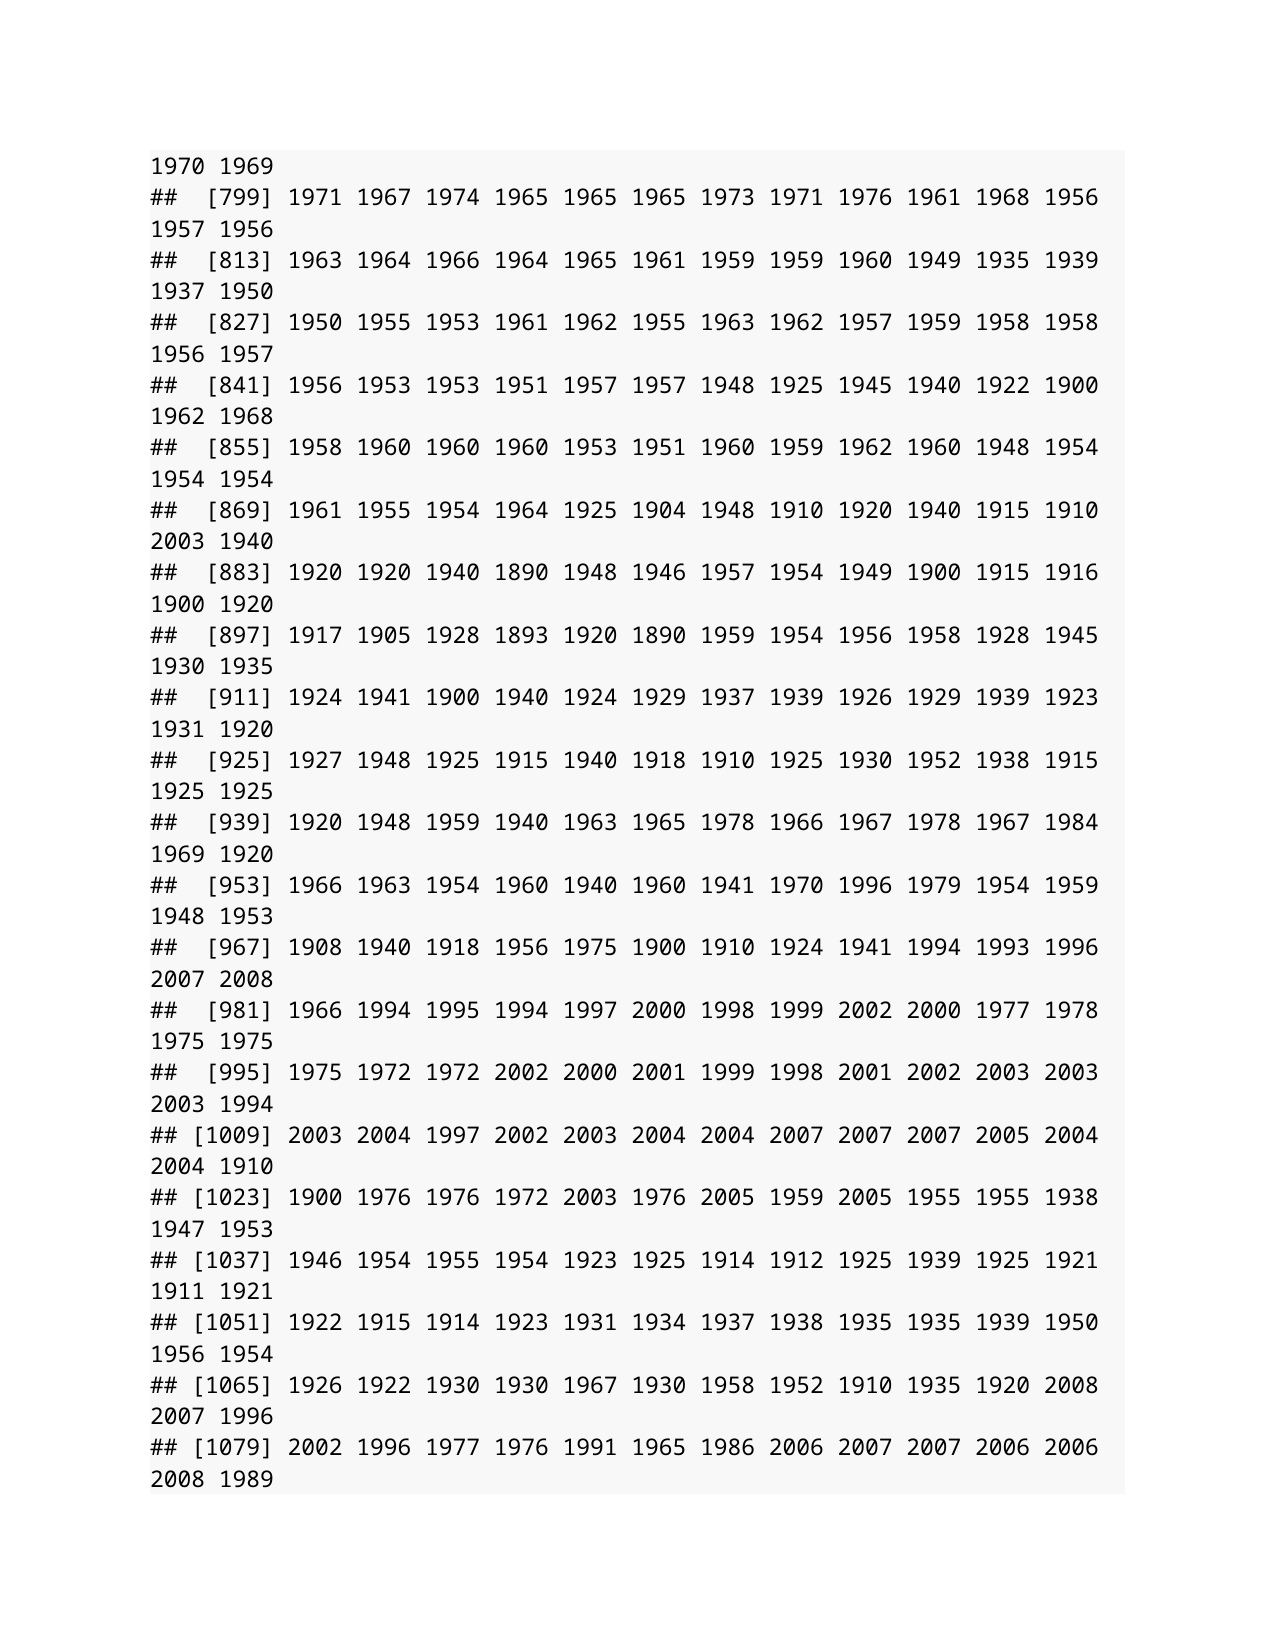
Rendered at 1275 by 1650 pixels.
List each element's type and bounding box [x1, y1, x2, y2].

text [150, 150, 1125, 1494]
